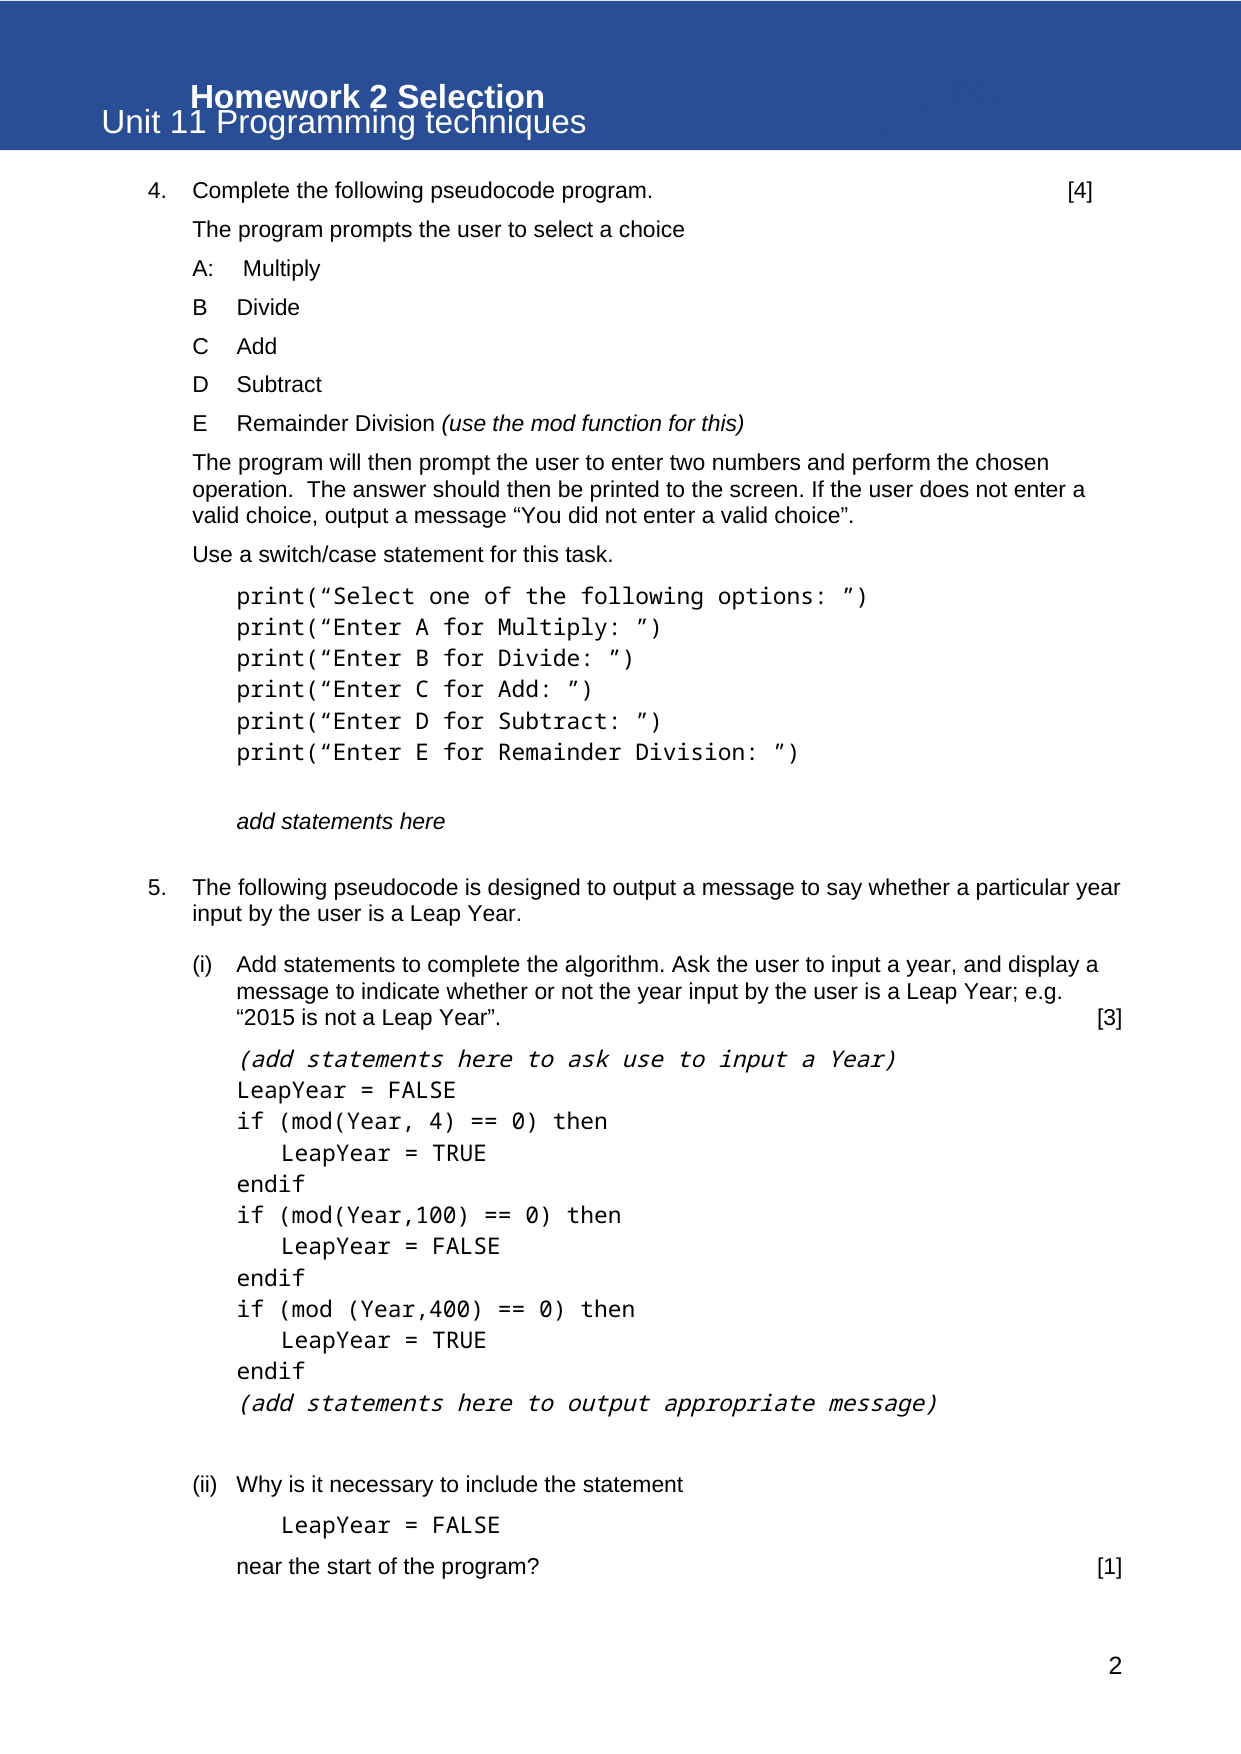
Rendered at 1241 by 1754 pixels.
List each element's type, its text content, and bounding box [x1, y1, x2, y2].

text if (mod(Year,100) == 0) then [236, 1199, 1122, 1230]
text E Remainder Division (use the mod function for this) [148, 410, 1122, 437]
text print(“Enter E for Remainder Division: ”) [236, 736, 1122, 767]
text print(“Enter A for Multiply: ”) [236, 611, 1122, 642]
text A: Multiply [148, 255, 1122, 281]
text endif [236, 1262, 1122, 1293]
text C Add [148, 333, 1122, 359]
text B Divide [148, 294, 1122, 320]
text 4. Complete the following pseudocode program. [4] [148, 177, 1122, 203]
text print(“Enter B for Divide: ”) [236, 642, 1122, 673]
text print(“Enter C for Add: ”) [236, 673, 1122, 704]
text D Subtract [148, 371, 1122, 398]
text LeapYear = FALSE [236, 1074, 1122, 1105]
text LeapYear = TRUE [236, 1324, 1122, 1355]
text if (mod(Year, 4) == 0) then [236, 1105, 1122, 1137]
text endif [236, 1168, 1122, 1199]
text (ii) Why is it necessary to include the statement [192, 1471, 1122, 1497]
text LeapYear = FALSE [236, 1230, 1122, 1262]
text (add statements here to ask use to input a Year) [236, 1043, 1122, 1074]
text endif [236, 1355, 1122, 1387]
text (i) Add statements to complete the algorithm. Ask the user to input a year, and display a message to indicate whether or not the year input by the user is a Leap Year; e.g. “2015 is not a Leap Year”. [3] [192, 951, 1122, 1030]
text print(“Select one of the following options: ”) [236, 579, 1122, 611]
text (add statements here to output appropriate message) [236, 1387, 1122, 1418]
text Use a switch/case statement for this task. [148, 541, 1122, 567]
text 5. The following pseudocode is designed to output a message to say whether a particular year input by the user is a Leap Year. [148, 873, 1122, 926]
text print(“Enter D for Subtract: ”) [236, 704, 1122, 736]
text LeapYear = TRUE [236, 1137, 1122, 1168]
text if (mod (Year,400) == 0) then [236, 1293, 1122, 1324]
text add statements here [148, 808, 1122, 835]
text LeapYear = FALSE [236, 1509, 1122, 1541]
text The program will then prompt the user to enter two numbers and perform the chosen operation. The answer should then be printed to the screen. If the user does not enter a valid choice, output a message “You did not enter a valid choice”. [148, 449, 1122, 528]
text near the start of the program? [1] [192, 1553, 1122, 1579]
text The program prompts the user to select a choice [148, 216, 1122, 242]
